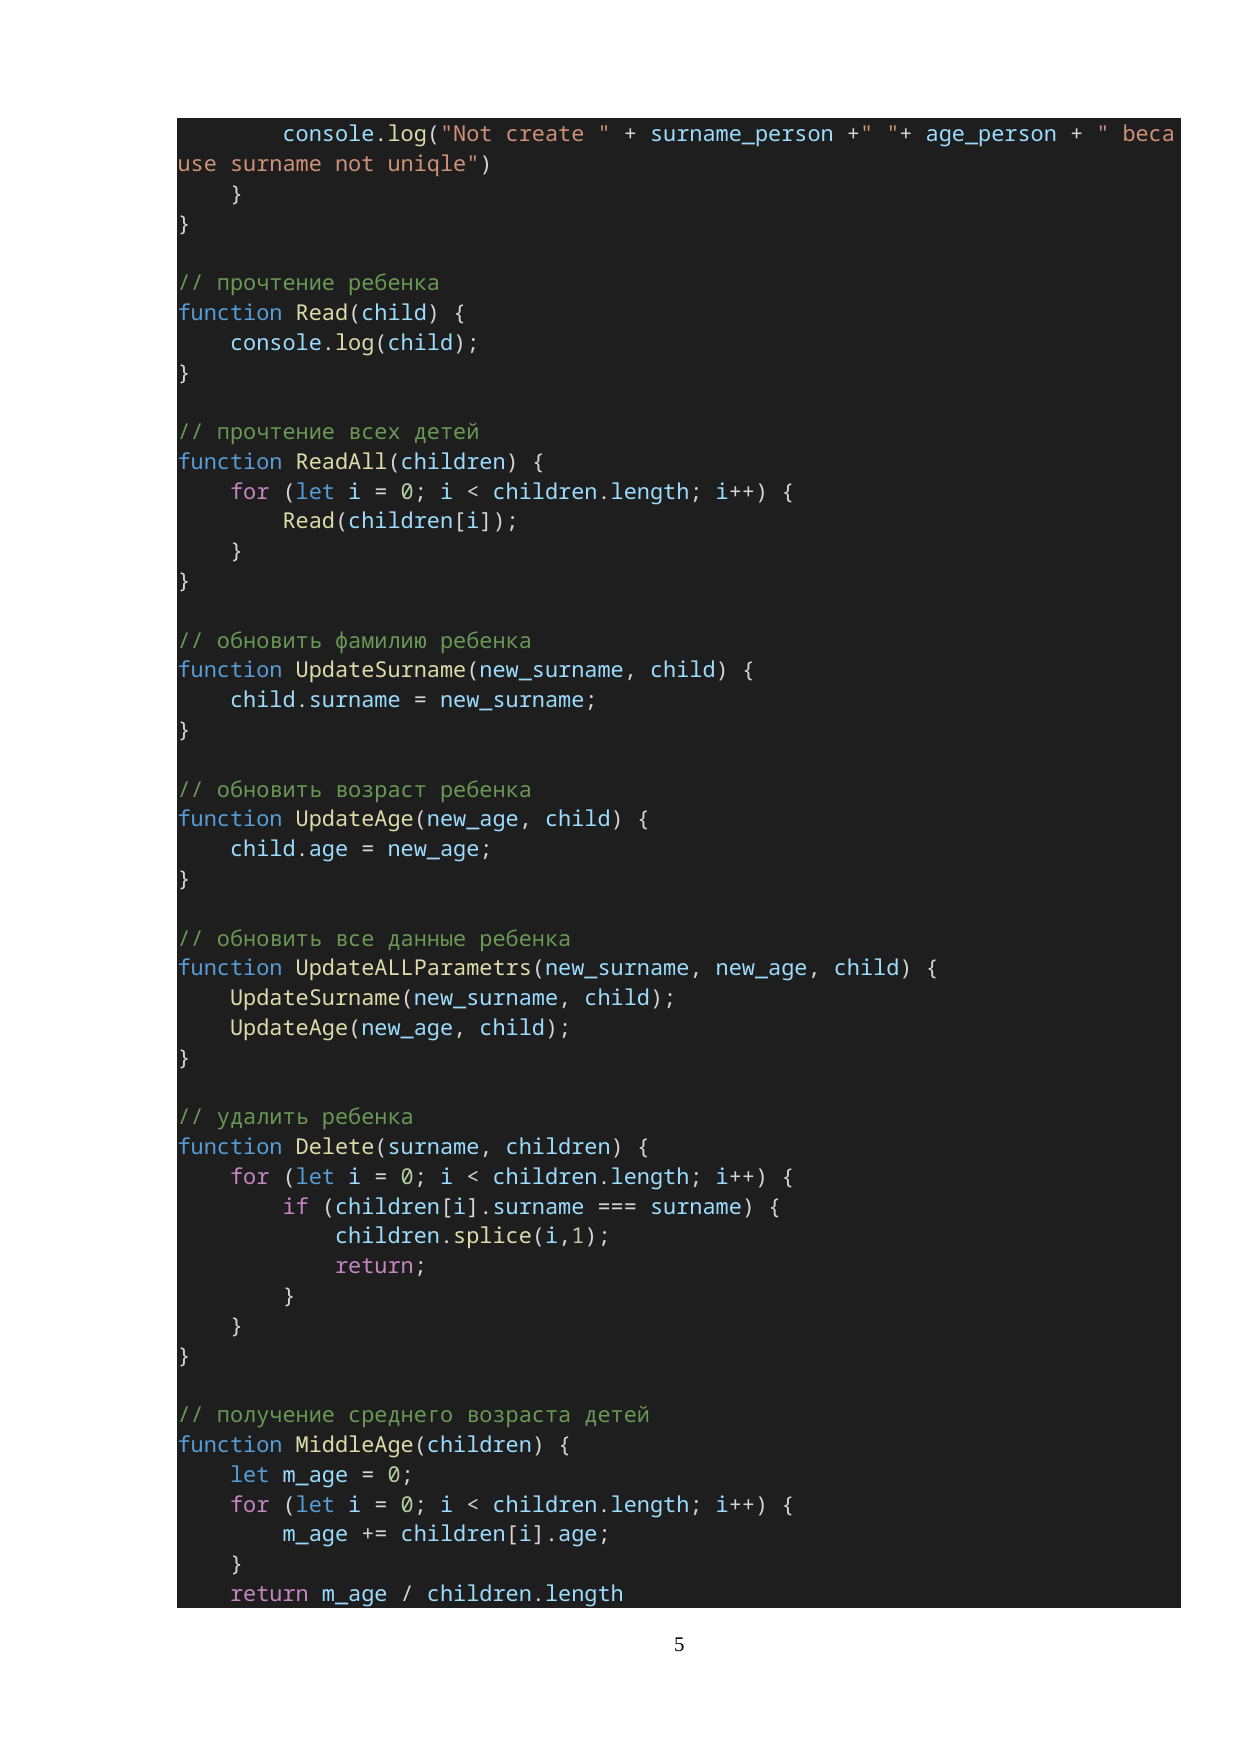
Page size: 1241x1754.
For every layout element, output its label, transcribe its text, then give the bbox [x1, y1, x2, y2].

text UpdateSurname(new_surname, child); [177, 982, 1181, 1012]
text for (let i = 0; i < children.length; i++) { [177, 1488, 1181, 1518]
text function Delete(surname, children) { [177, 1131, 1181, 1161]
text // получение среднего возраста детей [177, 1399, 1181, 1429]
text function UpdateSurname(new_surname, child) { [177, 654, 1181, 684]
text function ReadAll(children) { [177, 446, 1181, 476]
text return; [177, 1250, 1181, 1280]
text // удалить ребенка [177, 1101, 1181, 1131]
text function Read(child) { [177, 297, 1181, 327]
text } [177, 863, 1181, 893]
text } [177, 714, 1181, 744]
text // обновить возраст ребенка [177, 773, 1181, 803]
text console.log("Not create " + surname_person +" "+ age_person + " because surname not uniqle") [177, 118, 1181, 178]
text console.log(child); [177, 327, 1181, 356]
text } [177, 178, 1181, 207]
text for (let i = 0; i < children.length; i++) { [177, 1161, 1181, 1191]
text } [177, 1310, 1181, 1339]
text child.surname = new_surname; [177, 684, 1181, 714]
text for (let i = 0; i < children.length; i++) { [177, 476, 1181, 505]
text child.age = new_age; [177, 833, 1181, 863]
text // обновить фамилию ребенка [177, 624, 1181, 654]
text // обновить все данные ребенка [177, 922, 1181, 952]
text } [177, 535, 1181, 565]
text } [177, 1280, 1181, 1310]
text function MiddleAge(children) { [177, 1429, 1181, 1459]
text // прочтение ребенка [177, 267, 1181, 297]
text // прочтение всех детей [177, 416, 1181, 446]
text function UpdateALLParametrs(new_surname, new_age, child) { [177, 952, 1181, 982]
text let m_age = 0; [177, 1459, 1181, 1488]
text } [177, 207, 1181, 237]
text function UpdateAge(new_age, child) { [177, 803, 1181, 833]
text } [177, 1548, 1181, 1578]
text } [177, 1042, 1181, 1071]
text if (children[i].surname === surname) { [177, 1191, 1181, 1220]
text m_age += children[i].age; [177, 1518, 1181, 1548]
text Read(children[i]); [177, 505, 1181, 535]
text } [177, 565, 1181, 595]
text return m_age / children.length [177, 1578, 1181, 1608]
text UpdateAge(new_age, child); [177, 1012, 1181, 1042]
text } [177, 1339, 1181, 1369]
text children.splice(i,1); [177, 1220, 1181, 1250]
text } [177, 356, 1181, 386]
